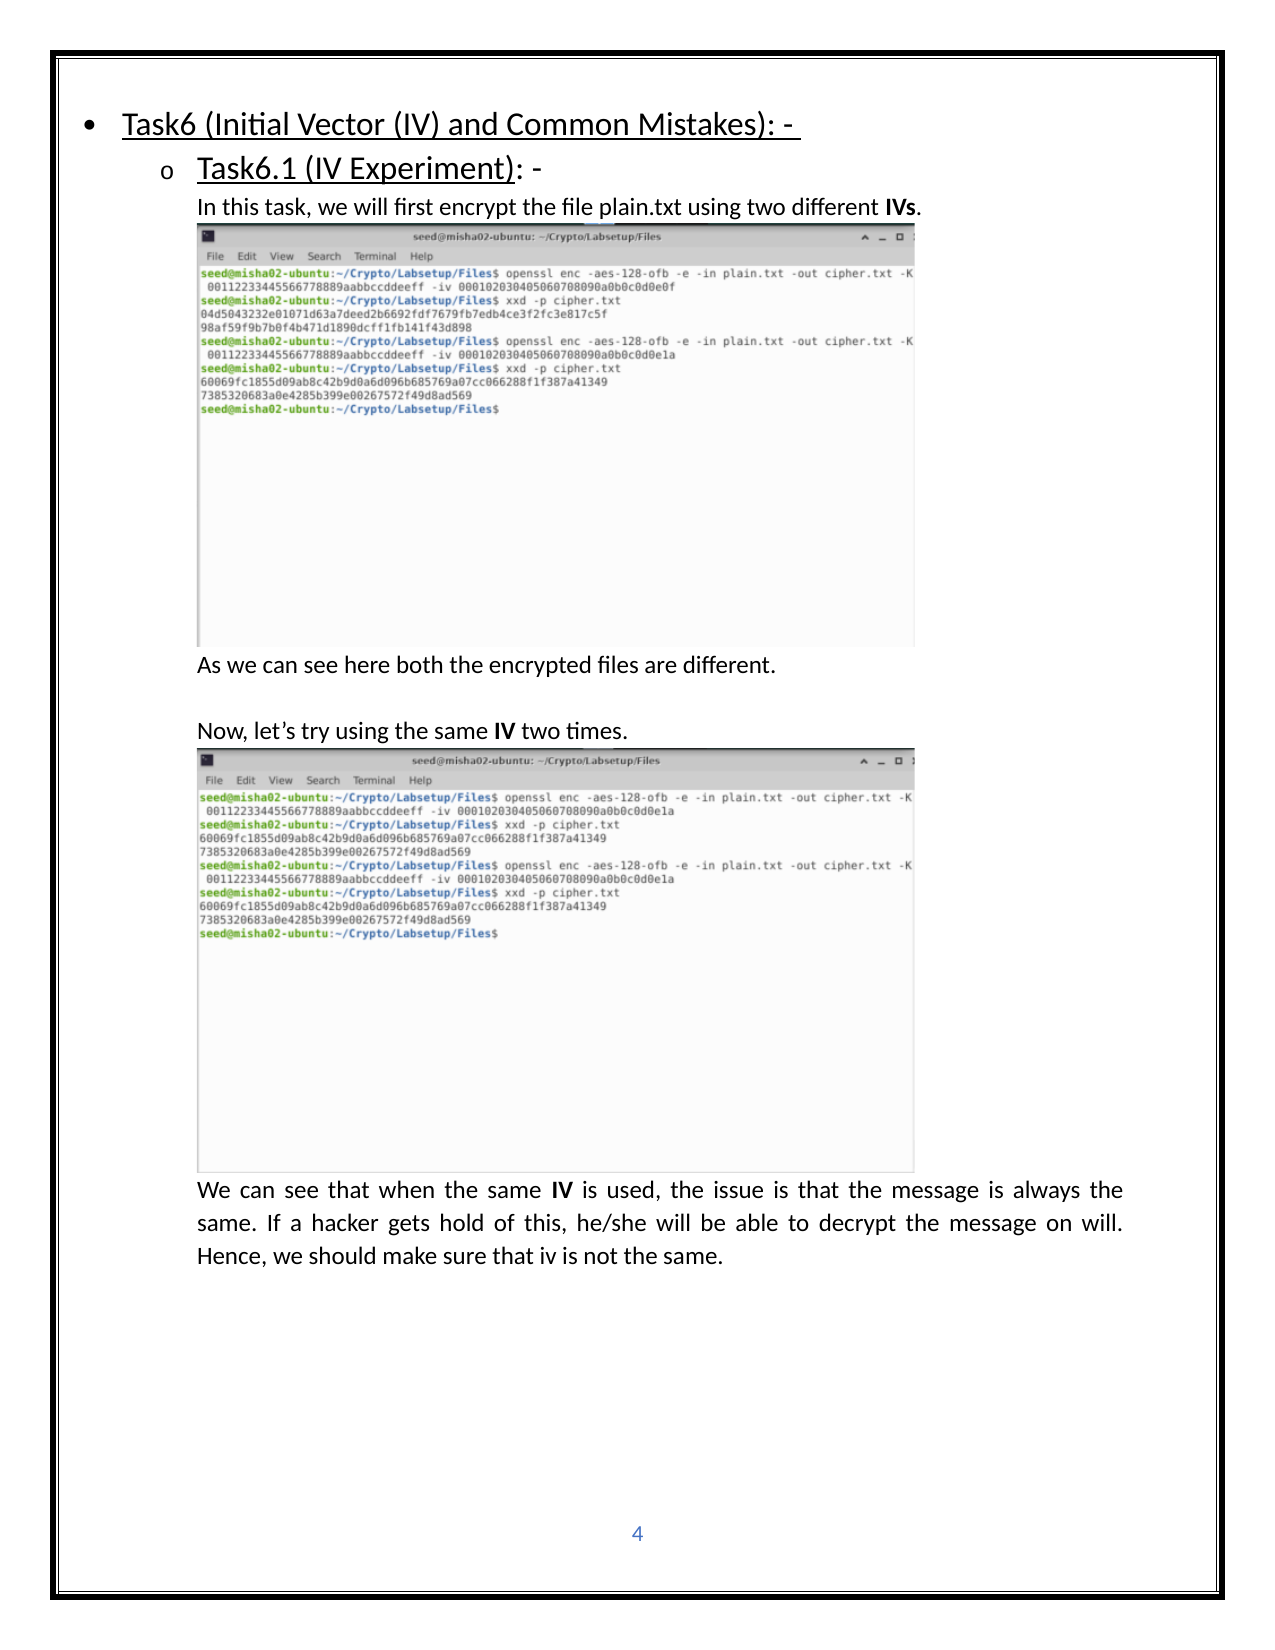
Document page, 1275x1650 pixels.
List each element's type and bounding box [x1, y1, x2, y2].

picture [196, 748, 915, 1173]
picture [196, 223, 915, 647]
